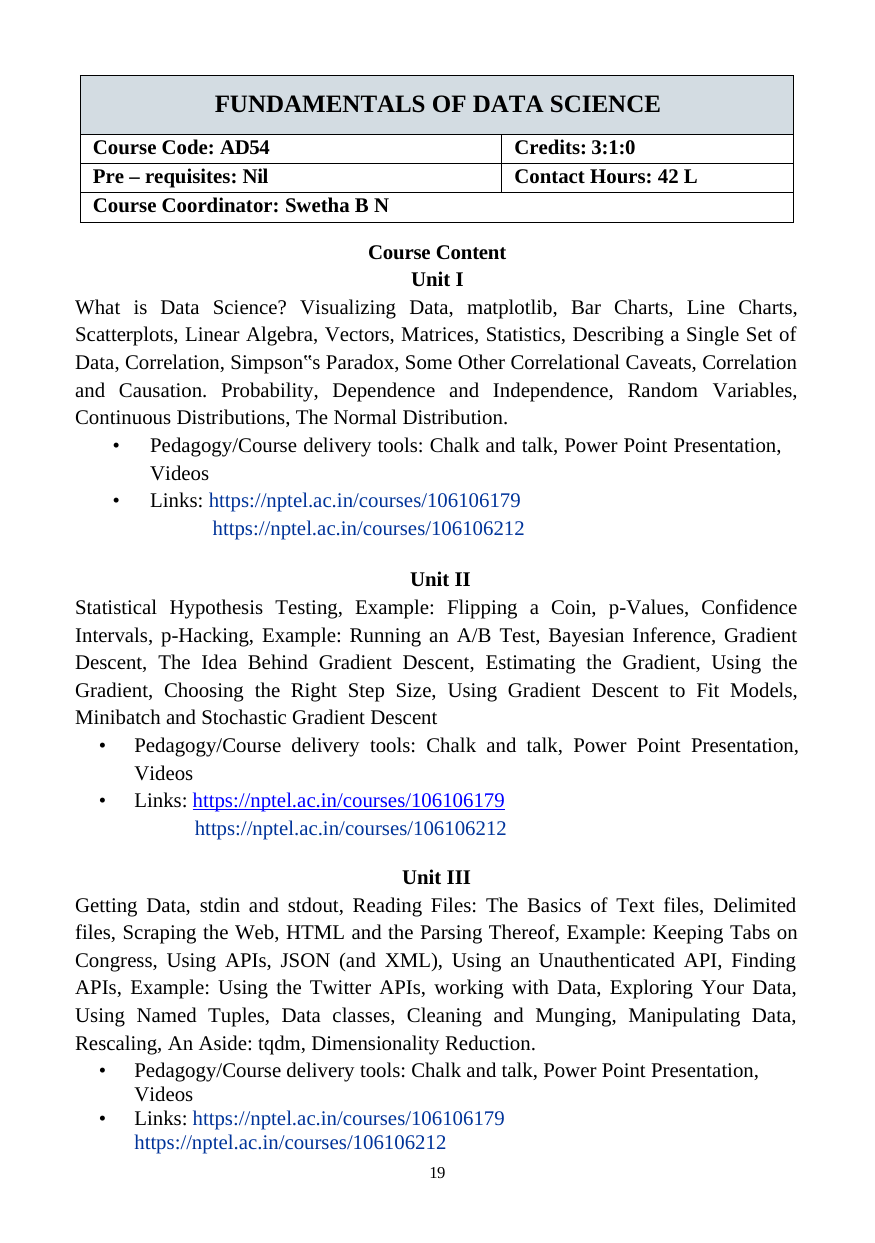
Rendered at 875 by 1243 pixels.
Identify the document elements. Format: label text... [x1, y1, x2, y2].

text Unit III [75, 865, 798, 889]
table_cell Credits: 3:1:0 [502, 135, 793, 163]
list Links: https://nptel.ac.in/courses/106106179 [112, 488, 782, 512]
list https://nptel.ac.in/courses/106106212 [174, 816, 799, 840]
text https://nptel.ac.in/courses/106106212 [75, 516, 799, 540]
list Pedagogy/Course delivery tools: Chalk and talk, Power Point Presentation, Videos [99, 1058, 799, 1106]
table_cell Course Coordinator: Swetha B N [81, 193, 793, 222]
list Pedagogy/Course delivery tools: Chalk and talk, Power Point Presentation, Videos [99, 733, 799, 784]
table_cell Course Code: AD54 [81, 135, 501, 163]
table_header FUNDAMENTALS OF DATA SCIENCE [81, 76, 793, 134]
table_cell Pre – requisites: Nil [81, 164, 501, 192]
text Unit II [97, 567, 783, 591]
table_cell Contact Hours: 42 L [502, 164, 793, 192]
list Pedagogy/Course delivery tools: Chalk and talk, Power Point Presentation, Videos [112, 433, 782, 484]
text Unit I [75, 267, 799, 291]
list Links: https://nptel.ac.in/courses/106106179 https://nptel.ac.in/courses/106106212 [99, 1106, 799, 1154]
text Course Content [75, 239, 799, 264]
list Links: https://nptel.ac.in/courses/106106179 [99, 788, 799, 812]
text Getting Data, stdin and stdout, Reading Files: The Basics of Text files, Delimited files, Scraping the Web, HTML and the Parsing Thereof, Example: Keeping Tabs on Congress, Using APIs, JSON (and XML), Using an Unauthenticated API, Finding APIs, Example: Using the Twitter APIs, working with Data, Exploring Your Data, Using Named Tuples, Data classes, Cleaning and Munging, Manipulating Data, Rescaling, An Aside: tqdm, Dimensionality Reduction. [75, 892, 798, 1054]
text Statistical Hypothesis Testing, Example: Flipping a Coin, p-Values, Confidence Intervals, p-Hacking, Example: Running an A/B Test, Bayesian Inference, Gradient Descent, The Idea Behind Gradient Descent, Estimating the Gradient, Using the Gradient, Choosing the Right Step Size, Using Gradient Descent to Fit Models, Minibatch and Stochastic Gradient Descent [75, 595, 798, 729]
text What is Data Science? Visualizing Data, matplotlib, Bar Charts, Line Charts, Scatterplots, Linear Algebra, Vectors, Matrices, Statistics, Describing a Single Set of Data, Correlation, Simpson‟s Paradox, Some Other Correlational Caveats, Correlation and Causation. Probability, Dependence and Independence, Random Variables, Continuous Distributions, The Normal Distribution. [75, 295, 798, 429]
